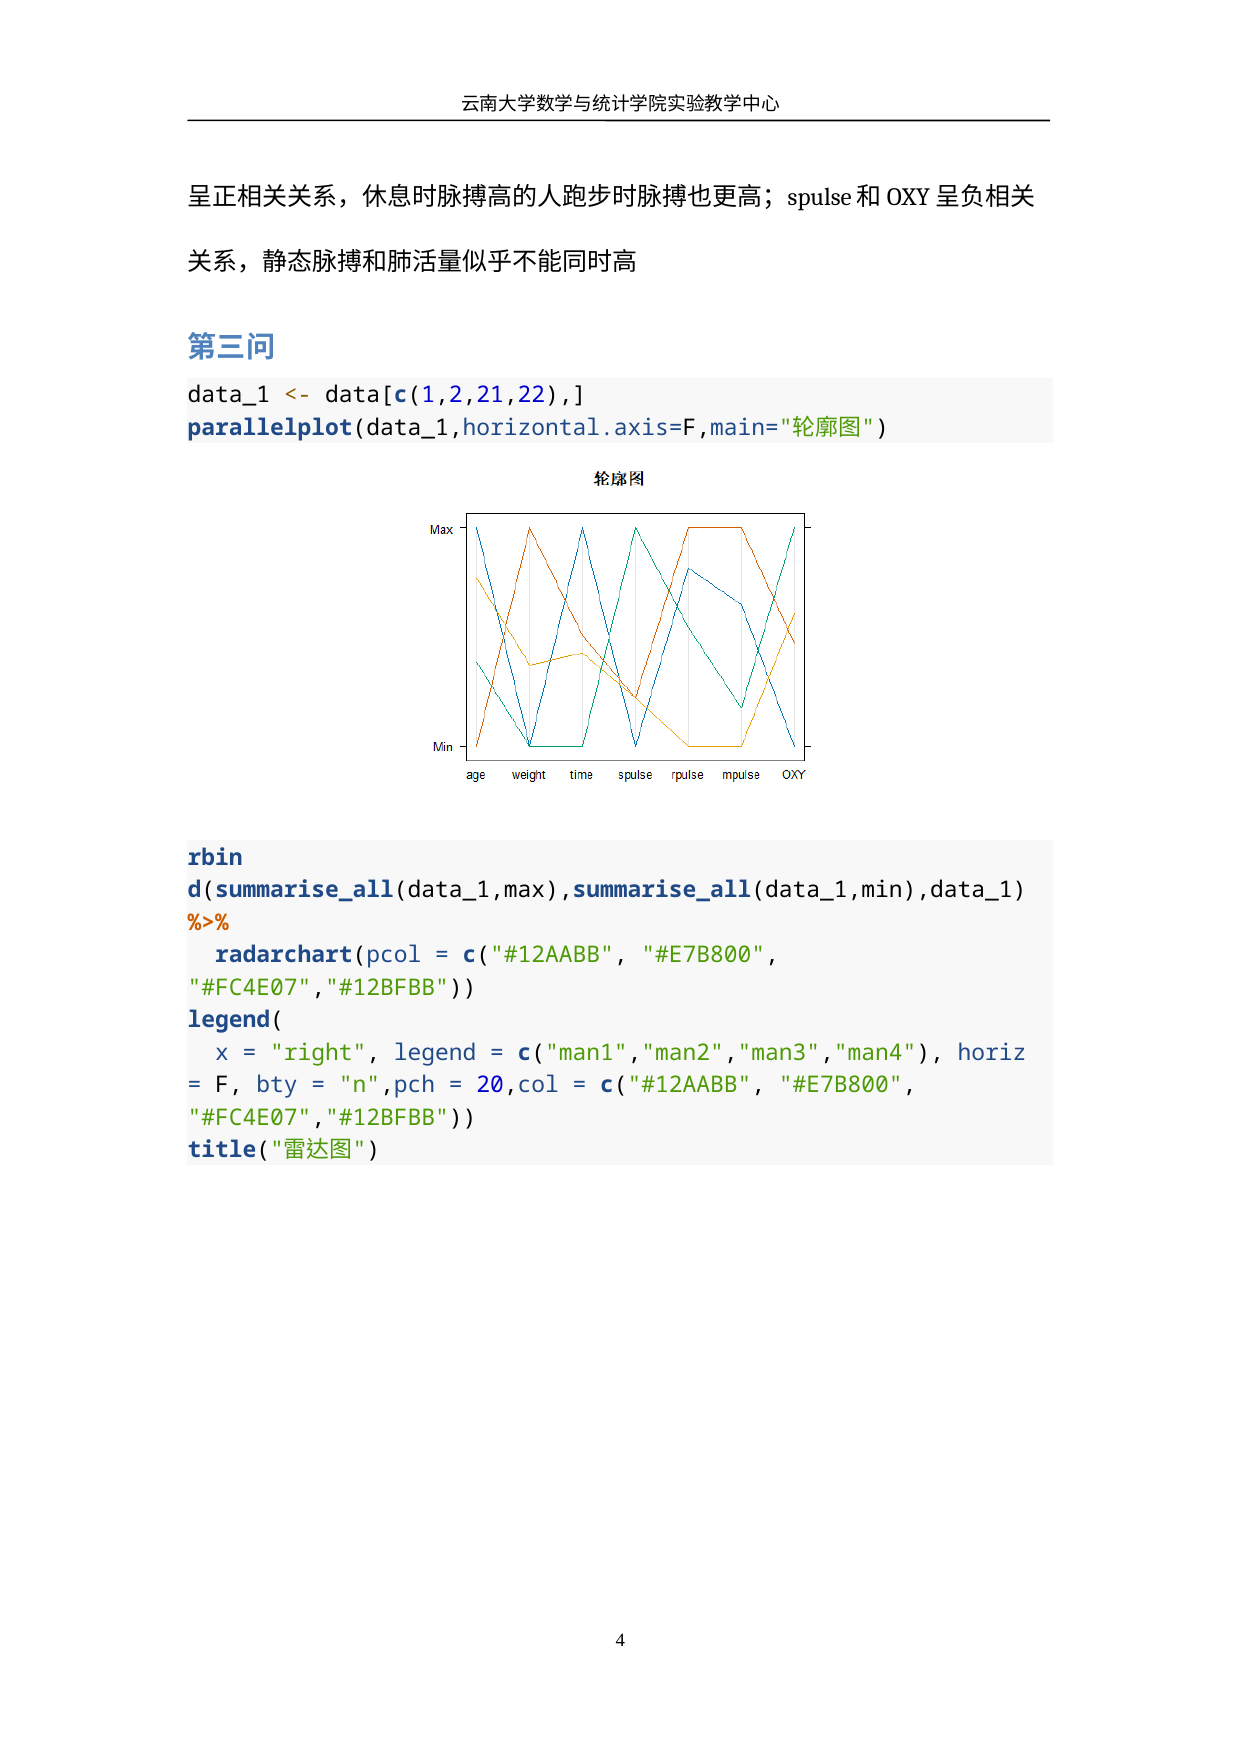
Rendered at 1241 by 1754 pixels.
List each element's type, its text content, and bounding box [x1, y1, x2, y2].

text data_1 <- data[c(1,2,21,22),] parallelplot(data_1,horizontal.axis=F,main="轮廓图") [187, 378, 1053, 443]
text 第三问 [187, 313, 1053, 378]
picture [401, 463, 839, 814]
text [187, 162, 1053, 292]
text rbind(summarise_all(data_1,max),summarise_all(data_1,min),data_1) %>% radarchart(pcol = c("#12AABB", "#E7B800", "#FC4E07","#12BFBB")) legend( x = "right", legend = c("man1","man2","man3","man4"), horiz = F, bty = "n",pch = 20,col = c("#12AABB", "#E7B800", "#FC4E07","#12BFBB")) title("雷达图") [187, 840, 1053, 1165]
